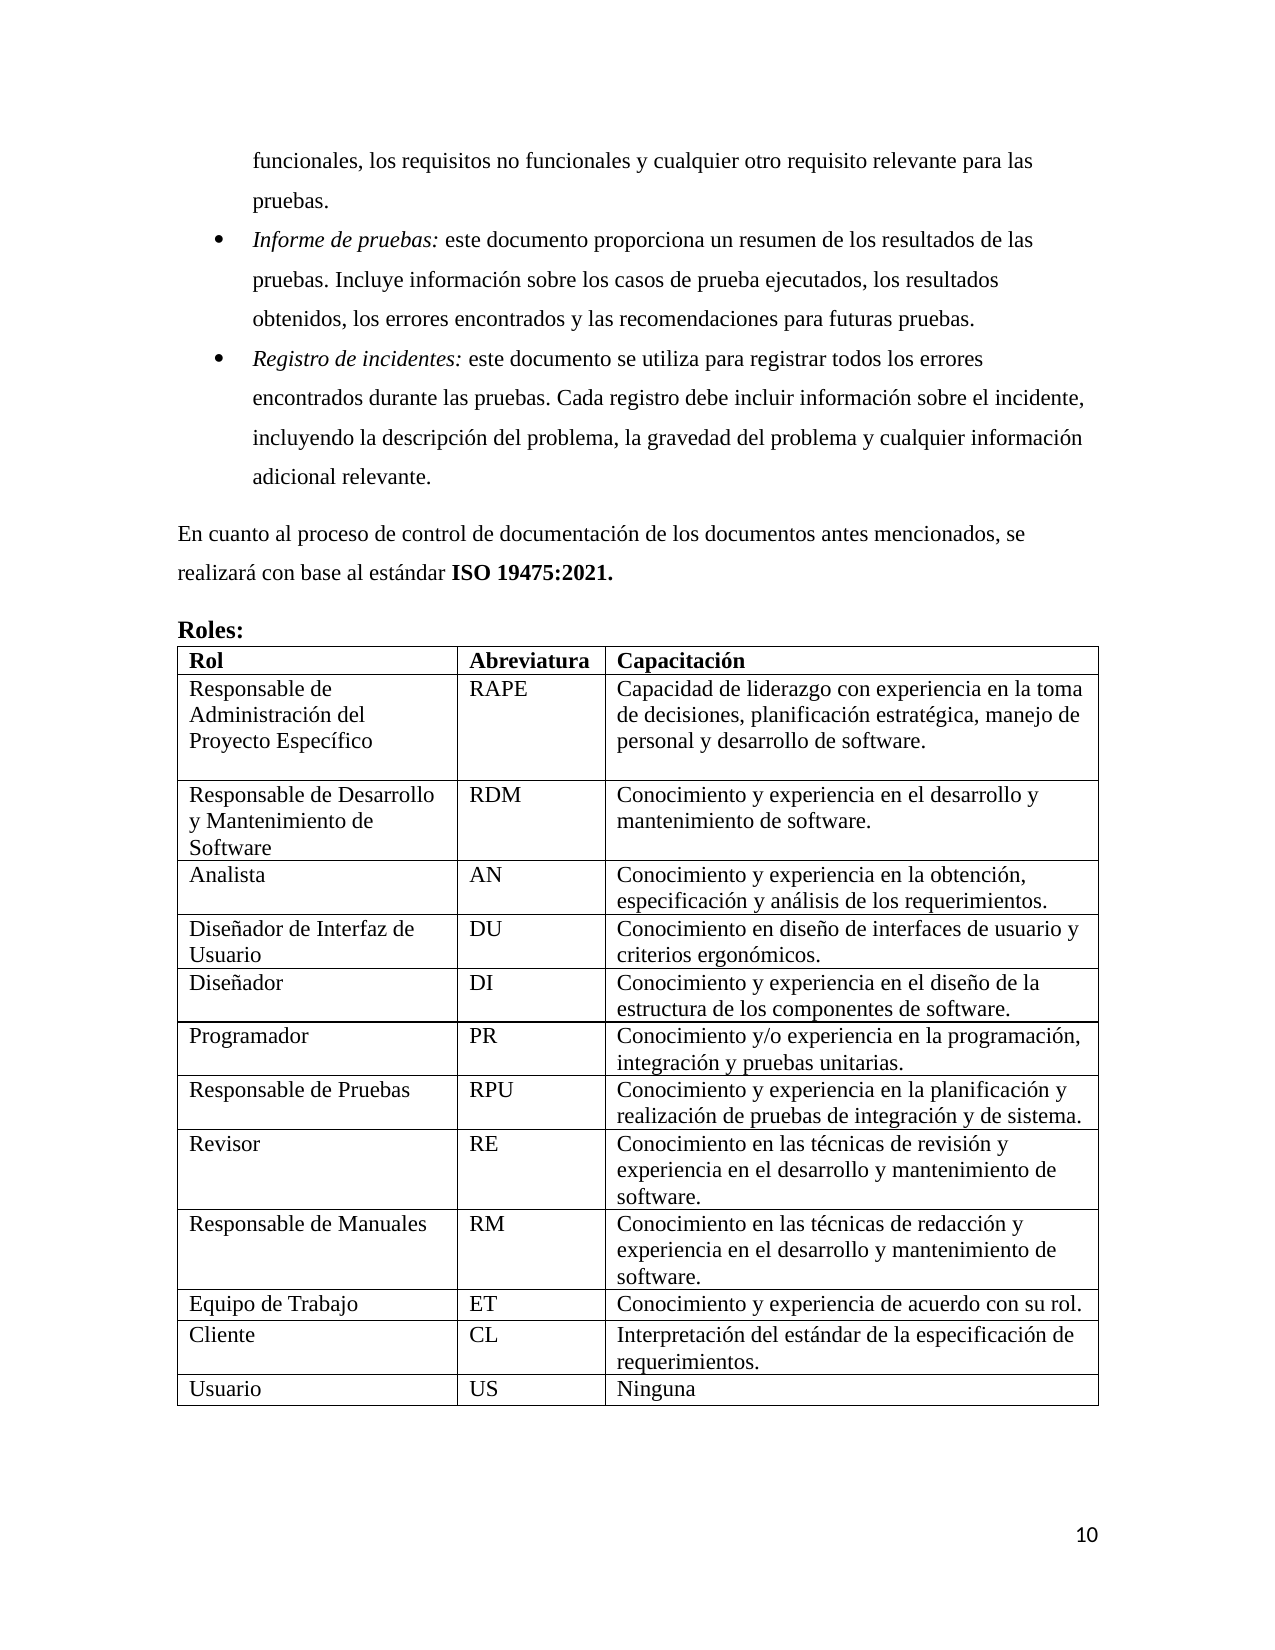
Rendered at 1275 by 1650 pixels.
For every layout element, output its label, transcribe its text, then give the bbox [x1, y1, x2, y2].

table_cell Diseñador de Interfaz de Usuario [178, 915, 457, 968]
table_cell Interpretación del estándar de la especificación de requerimientos. [606, 1321, 1098, 1374]
table_cell Analista [178, 861, 457, 914]
table_cell Responsable de Administración del Proyecto Específico [178, 675, 457, 780]
table_header Rol [178, 647, 457, 674]
table_cell Conocimiento y experiencia de acuerdo con su rol. [606, 1290, 1098, 1320]
table_cell Revisor [178, 1130, 457, 1209]
table_cell US [458, 1375, 605, 1405]
table_cell Conocimiento y/o experiencia en la programación, integración y pruebas unitarias. [606, 1023, 1098, 1075]
table_cell RAPE [458, 675, 605, 780]
table_cell Conocimiento y experiencia en el diseño de la estructura de los componentes de software. [606, 969, 1098, 1021]
table_cell Cliente [178, 1321, 457, 1374]
table_cell DI [458, 969, 605, 1021]
table_cell Conocimiento y experiencia en el desarrollo y mantenimiento de software. [606, 781, 1098, 860]
subtitle Roles: [177, 615, 1098, 644]
table_cell Usuario [178, 1375, 457, 1405]
table_cell RE [458, 1130, 605, 1209]
table_cell Responsable de Manuales [178, 1210, 457, 1289]
table_cell PR [458, 1023, 605, 1075]
table_cell DU [458, 915, 605, 968]
table_header Capacitación [606, 647, 1098, 674]
table_cell Equipo de Trabajo [178, 1290, 457, 1320]
table_cell RPU [458, 1076, 605, 1129]
text En cuanto al proceso de control de documentación de los documentos antes mencionados, se realizará con base al estándar ISO 19475:2021. [177, 519, 1098, 585]
table_cell Conocimiento en diseño de interfaces de usuario y criterios ergonómicos. [606, 915, 1098, 968]
table_cell ET [458, 1290, 605, 1320]
table_cell Ninguna [606, 1375, 1098, 1405]
table_cell Responsable de Pruebas [178, 1076, 457, 1129]
table_cell Conocimiento en las técnicas de revisión y experiencia en el desarrollo y mantenimiento de software. [606, 1130, 1098, 1209]
table_cell RDM [458, 781, 605, 860]
table_cell RM [458, 1210, 605, 1289]
table_cell Conocimiento y experiencia en la obtención, especificación y análisis de los requerimientos. [606, 861, 1098, 914]
table_cell AN [458, 861, 605, 914]
table_cell Diseñador [178, 969, 457, 1021]
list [215, 148, 1098, 213]
list Informe de pruebas: este documento proporciona un resumen de los resultados de las pruebas. Incluye información sobre los casos de prueba ejecutados, los resultados obtenidos, los errores encontrados y las recomendaciones para futuras pruebas. [215, 227, 1098, 332]
table_cell Capacidad de liderazgo con experiencia en la toma de decisiones, planificación estratégica, manejo de personal y desarrollo de software. [606, 675, 1098, 780]
table_cell Conocimiento en las técnicas de redacción y experiencia en el desarrollo y mantenimiento de software. [606, 1210, 1098, 1289]
list Registro de incidentes: este documento se utiliza para registrar todos los errores encontrados durante las pruebas. Cada registro debe incluir información sobre el incidente, incluyendo la descripción del problema, la gravedad del problema y cualquier información adicional relevante. [215, 345, 1098, 490]
table_header Abreviatura [458, 647, 605, 674]
table_cell Responsable de Desarrollo y Mantenimiento de Software [178, 781, 457, 860]
table_cell Conocimiento y experiencia en la planificación y realización de pruebas de integración y de sistema. [606, 1076, 1098, 1129]
table_cell Programador [178, 1023, 457, 1075]
table_cell CL [458, 1321, 605, 1374]
